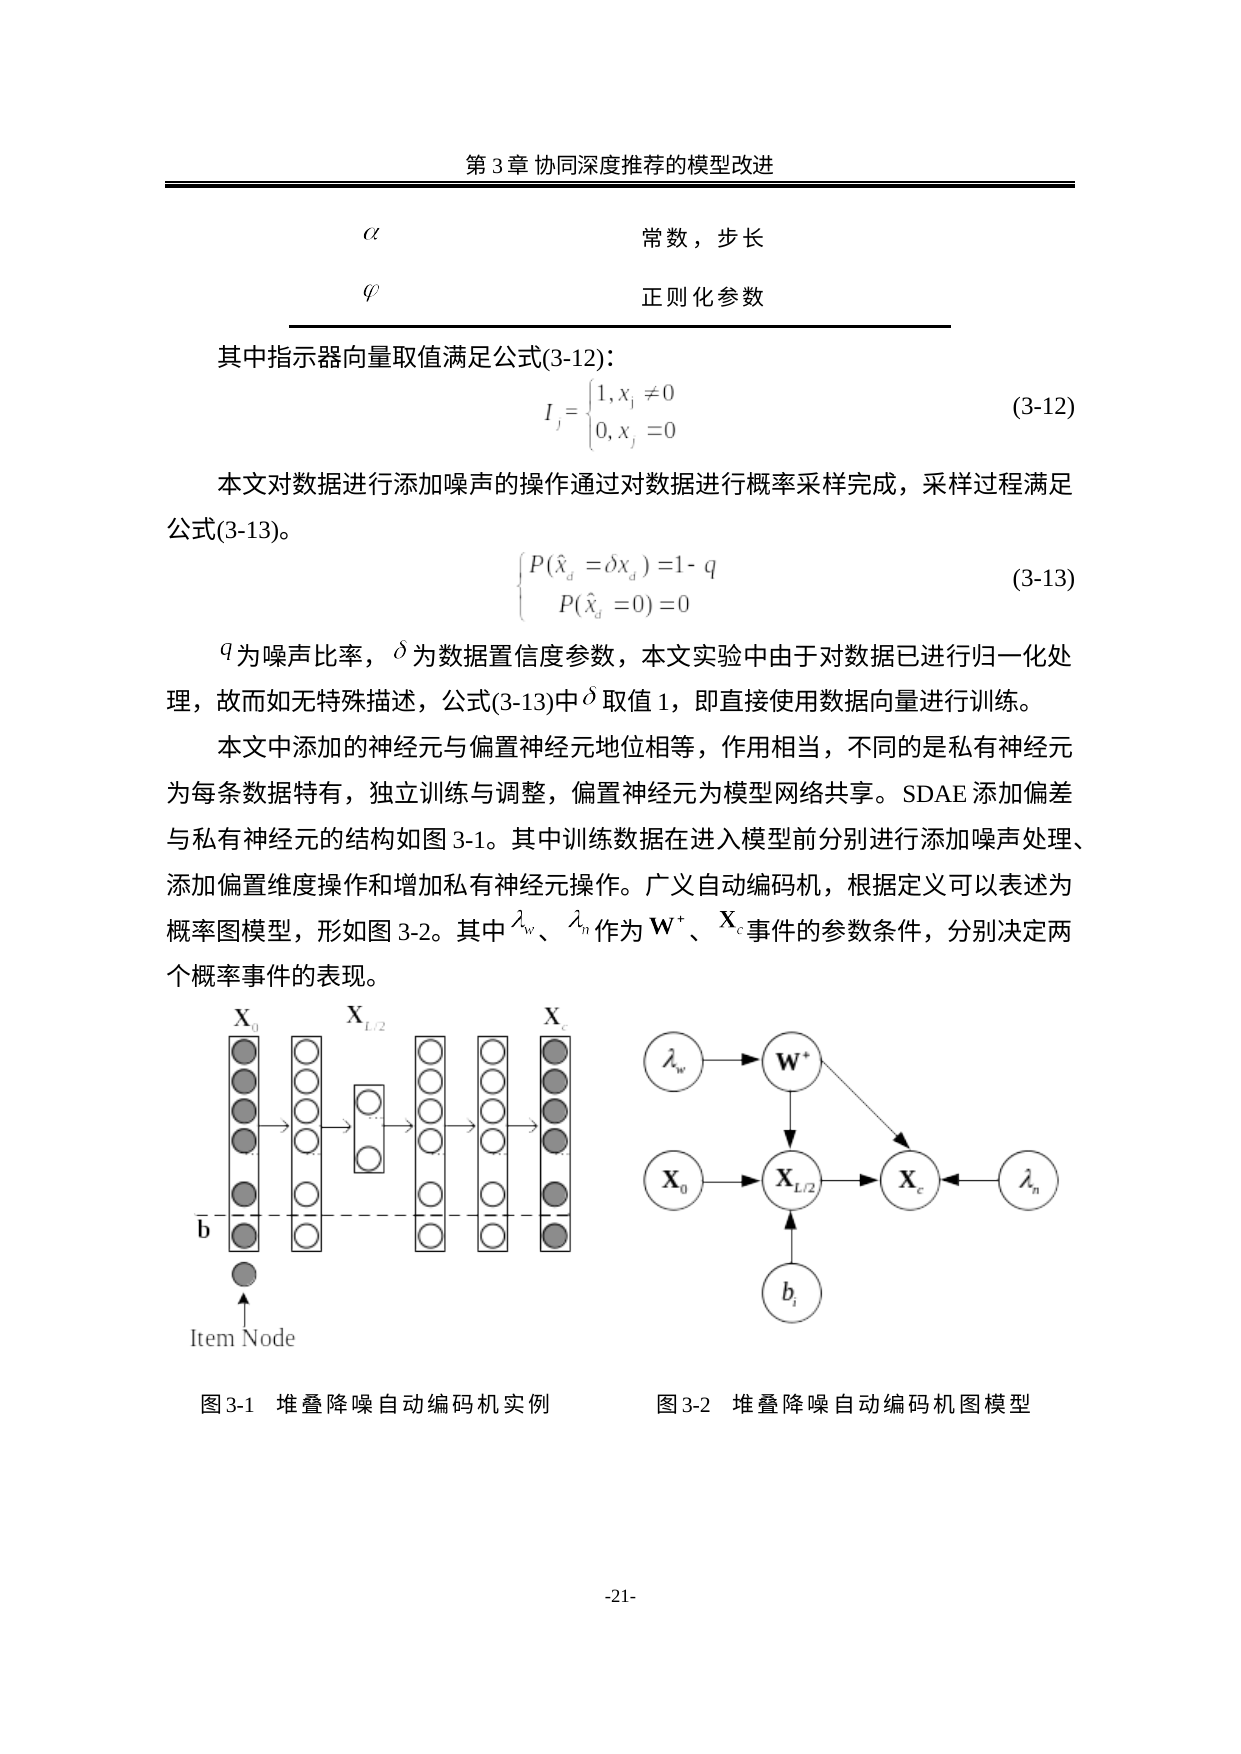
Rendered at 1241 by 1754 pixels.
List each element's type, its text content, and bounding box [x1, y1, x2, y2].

text 为噪声比率，为数据置信度参数，本文实验中由于对数据已进行归一化处理，故而如无特殊描述，公式(3-13)中取值1，即直接使用数据向量进行训练。 [166, 626, 1074, 718]
text 其中指示器向量取值满足公式(3-12)： [166, 328, 1074, 374]
table_header [154, 374, 933, 454]
table_cell 常数，步长 [437, 207, 951, 266]
table_cell 正则化参数 [437, 266, 951, 325]
text 本文对数据进行添加噪声的操作通过对数据进行概率采样完成，采样过程满足公式(3-13)。 [166, 454, 1074, 546]
table_cell [289, 266, 437, 325]
table_header [155, 993, 598, 1380]
table_cell [289, 207, 437, 266]
table_header [599, 993, 1082, 1380]
table_cell 堆叠降噪自动编码机实例 [155, 1380, 598, 1427]
table_header [933, 374, 1086, 454]
table_cell 堆叠降噪自动编码机图模型 [599, 1380, 1082, 1427]
table_header [933, 546, 1086, 626]
text 本文中添加的神经元与偏置神经元地位相等，作用相当，不同的是私有神经元为每条数据特有，独立训练与调整，偏置神经元为模型网络共享。SDAE添加偏差与私有神经元的结构如图3-1。其中训练数据在进入模型前分别进行添加噪声处理、添加偏置维度操作和增加私有神经元操作。广义自动编码机，根据定义可以表述为概率图模型，形如图3-2。其中、作为、事件的参数条件，分别决定两个概率事件的表现。 [166, 718, 1074, 993]
table_header [154, 546, 933, 626]
